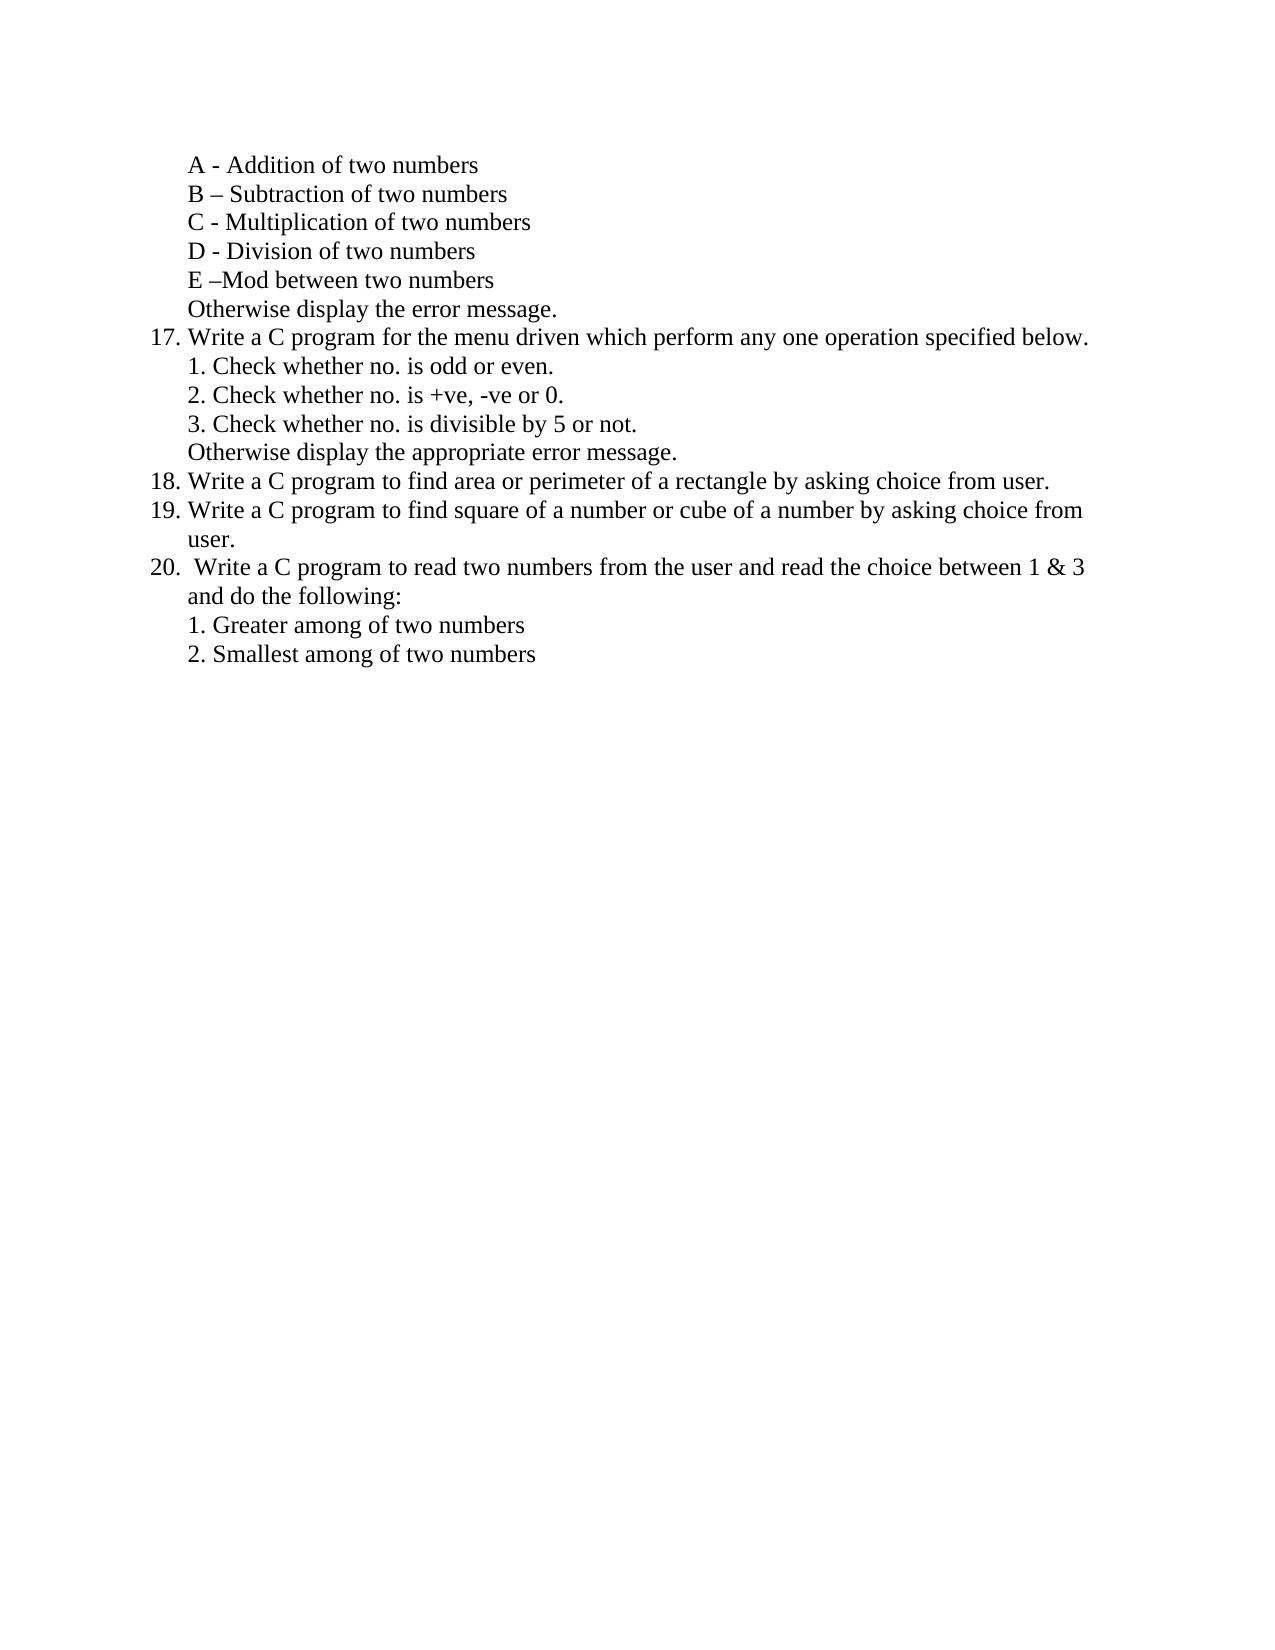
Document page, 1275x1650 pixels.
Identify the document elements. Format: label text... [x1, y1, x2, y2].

text 2. Check whether no. is +ve, -ve or 0. [150, 380, 1125, 409]
text D - Division of two numbers [150, 236, 1125, 265]
list Write a C program to find square of a number or cube of a number by asking choice from user. [150, 495, 1125, 552]
text E –Mod between two numbers [150, 265, 1125, 294]
text 3. Check whether no. is divisible by 5 or not. [150, 409, 1125, 437]
text C - Multiplication of two numbers [150, 207, 1125, 236]
list Write a C program for the menu driven which perform any one operation specified below. [150, 322, 1125, 351]
text 1. Greater among of two numbers [187, 610, 1125, 639]
text 1. Check whether no. is odd or even. [187, 351, 1125, 380]
text A - Addition of two numbers [187, 150, 1125, 179]
list Write a C program to read two numbers from the user and read the choice between 1 & 3 and do the following: [150, 552, 1125, 610]
text Otherwise display the error message. [150, 294, 1125, 322]
list Write a C program to find area or perimeter of a rectangle by asking choice from user. [150, 466, 1125, 495]
text 2. Smallest among of two numbers [187, 639, 1125, 667]
text B – Subtraction of two numbers [150, 179, 1125, 207]
text Otherwise display the appropriate error message. [150, 437, 1125, 466]
